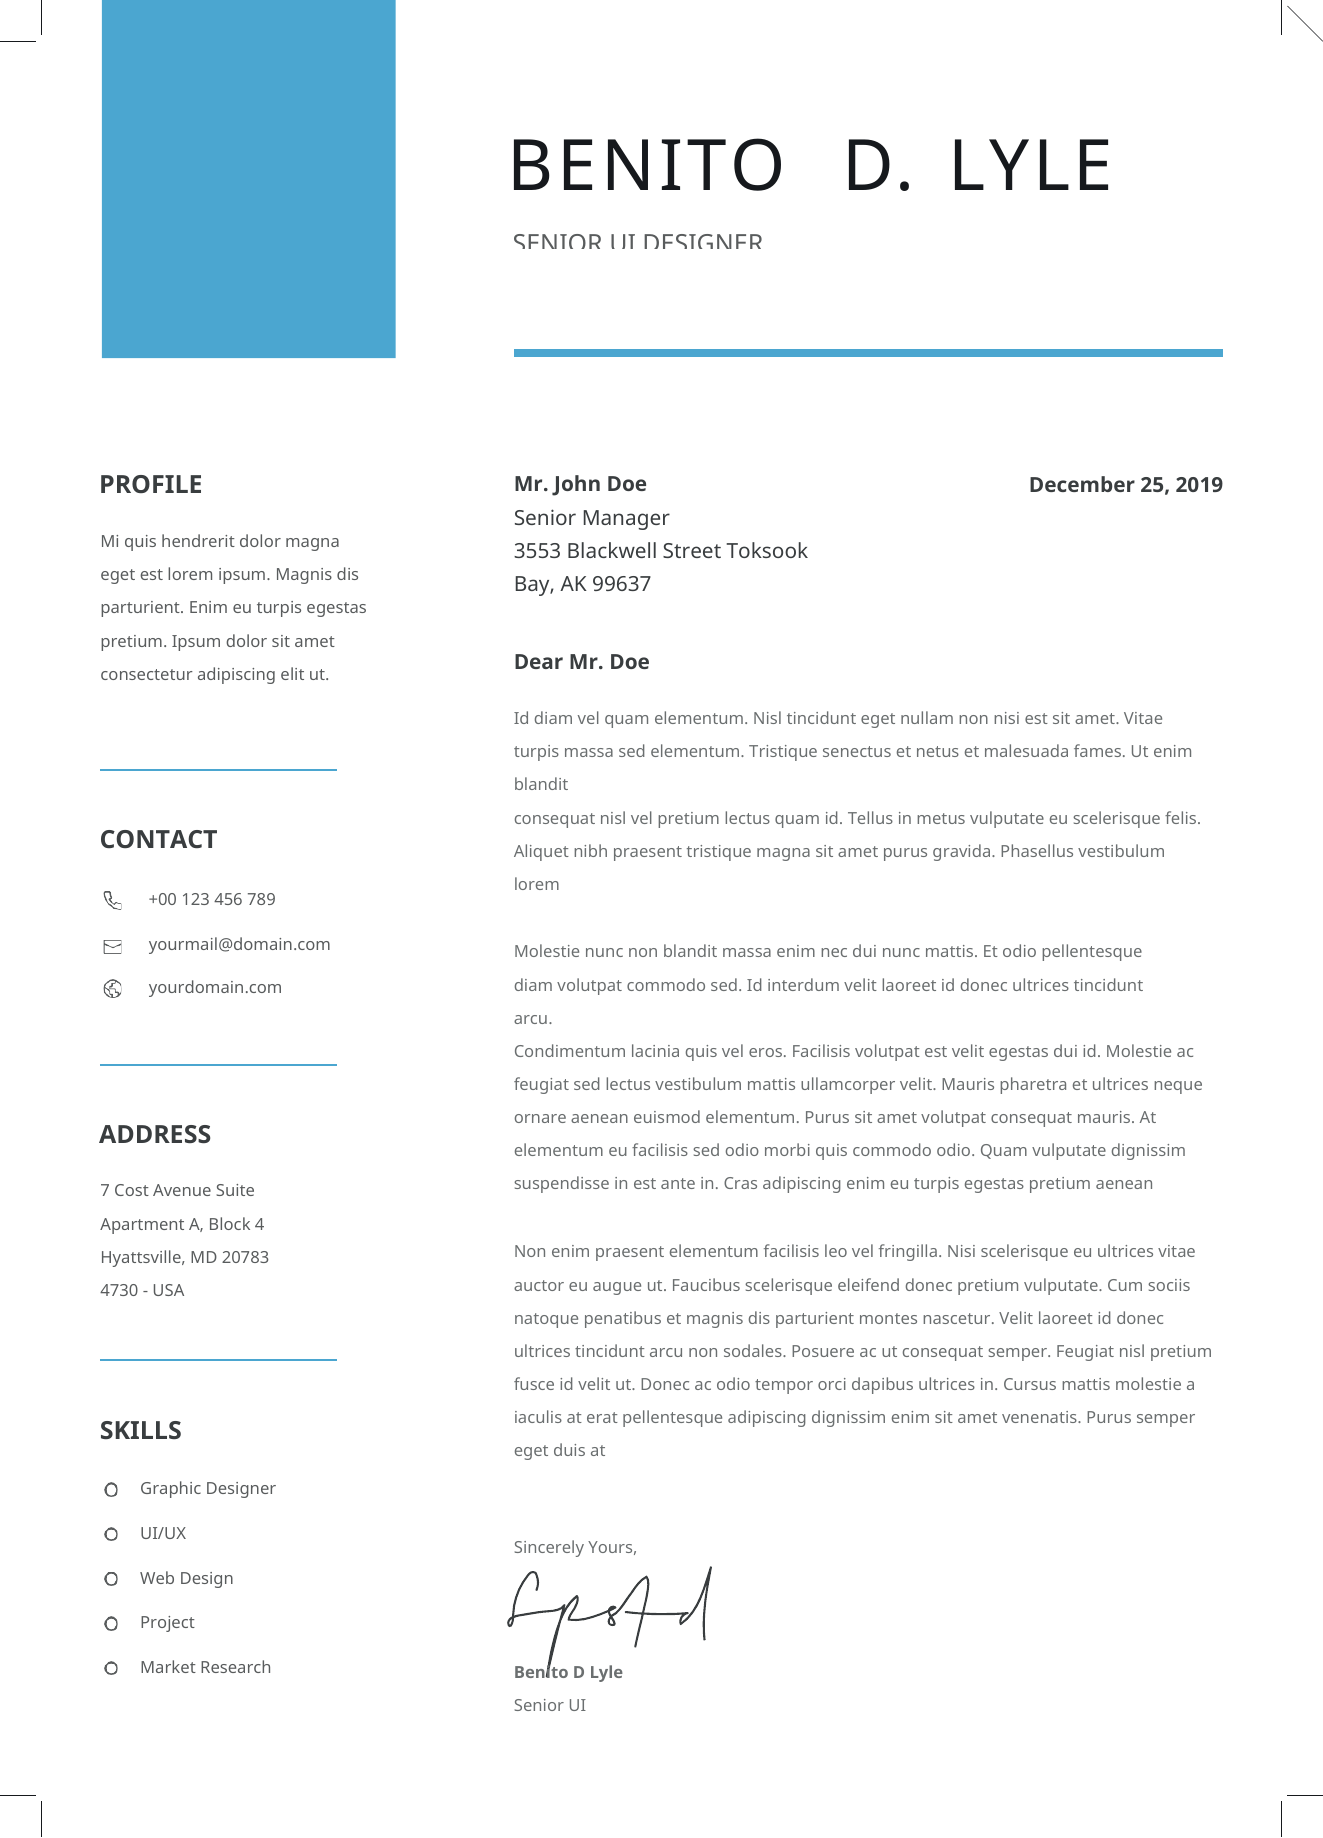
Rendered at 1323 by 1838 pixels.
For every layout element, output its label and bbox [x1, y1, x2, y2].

picture [103, 891, 122, 910]
picture [104, 1616, 118, 1631]
picture [104, 1661, 118, 1675]
picture [103, 979, 122, 998]
picture [103, 940, 122, 954]
picture [104, 1527, 118, 1541]
picture [104, 1572, 118, 1586]
picture [104, 1482, 118, 1497]
